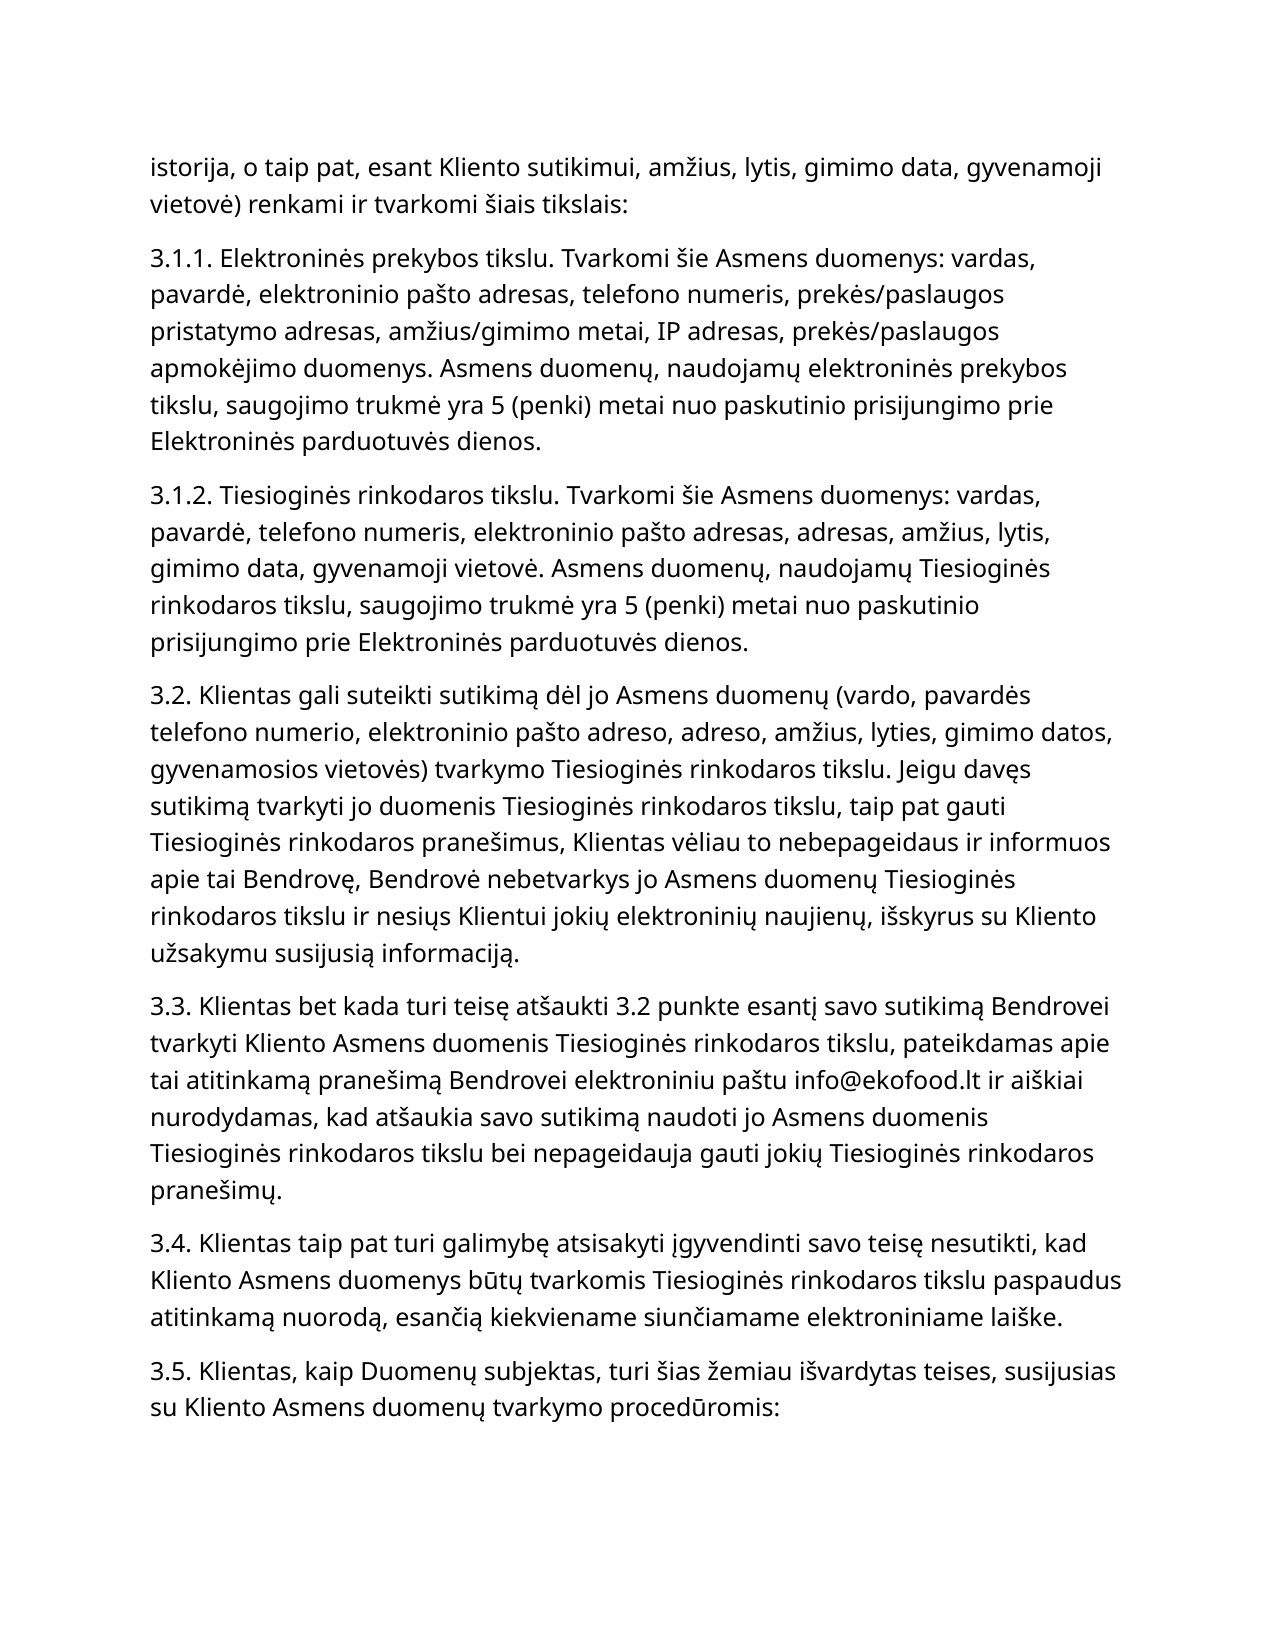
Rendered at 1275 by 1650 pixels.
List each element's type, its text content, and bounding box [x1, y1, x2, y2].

text 3.1.1. Elektroninės prekybos tikslu. Tvarkomi šie Asmens duomenys: vardas, pavardė, elektroninio pašto adresas, telefono numeris, prekės/paslaugos pristatymo adresas, amžius/gimimo metai, IP adresas, prekės/paslaugos apmokėjimo duomenys. Asmens duomenų, naudojamų elektroninės prekybos tikslu, saugojimo trukmė yra 5 (penki) metai nuo paskutinio prisijungimo prie Elektroninės parduotuvės dienos. [150, 240, 1125, 458]
text 3.4. Klientas taip pat turi galimybę atsisakyti įgyvendinti savo teisę nesutikti, kad Kliento Asmens duomenys būtų tvarkomis Tiesioginės rinkodaros tikslu paspaudus atitinkamą nuorodą, esančią kiekviename siunčiamame elektroniniame laiške. [150, 1226, 1125, 1334]
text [150, 150, 1125, 221]
text 3.1.2. Tiesioginės rinkodaros tikslu. Tvarkomi šie Asmens duomenys: vardas, pavardė, telefono numeris, elektroninio pašto adresas, adresas, amžius, lytis, gimimo data, gyvenamoji vietovė. Asmens duomenų, naudojamų Tiesioginės rinkodaros tikslu, saugojimo trukmė yra 5 (penki) metai nuo paskutinio prisijungimo prie Elektroninės parduotuvės dienos. [150, 477, 1125, 659]
text 3.3. Klientas bet kada turi teisę atšaukti 3.2 punkte esantį savo sutikimą Bendrovei tvarkyti Kliento Asmens duomenis Tiesioginės rinkodaros tikslu, pateikdamas apie tai atitinkamą pranešimą Bendrovei elektroniniu paštu info@ekofood.lt ir aiškiai nurodydamas, kad atšaukia savo sutikimą naudoti jo Asmens duomenis Tiesioginės rinkodaros tikslu bei nepageidauja gauti jokių Tiesioginės rinkodaros pranešimų. [150, 989, 1125, 1207]
text 3.2. Klientas gali suteikti sutikimą dėl jo Asmens duomenų (vardo, pavardės telefono numerio, elektroninio pašto adreso, adreso, amžius, lyties, gimimo datos, gyvenamosios vietovės) tvarkymo Tiesioginės rinkodaros tikslu. Jeigu davęs sutikimą tvarkyti jo duomenis Tiesioginės rinkodaros tikslu, taip pat gauti Tiesioginės rinkodaros pranešimus, Klientas vėliau to nebepageidaus ir informuos apie tai Bendrovę, Bendrovė nebetvarkys jo Asmens duomenų Tiesioginės rinkodaros tikslu ir nesiųs Klientui jokių elektroninių naujienų, išskyrus su Kliento užsakymu susijusią informaciją. [150, 678, 1125, 969]
text 3.5. Klientas, kaip Duomenų subjektas, turi šias žemiau išvardytas teises, susijusias su Kliento Asmens duomenų tvarkymo procedūromis: [150, 1353, 1125, 1424]
